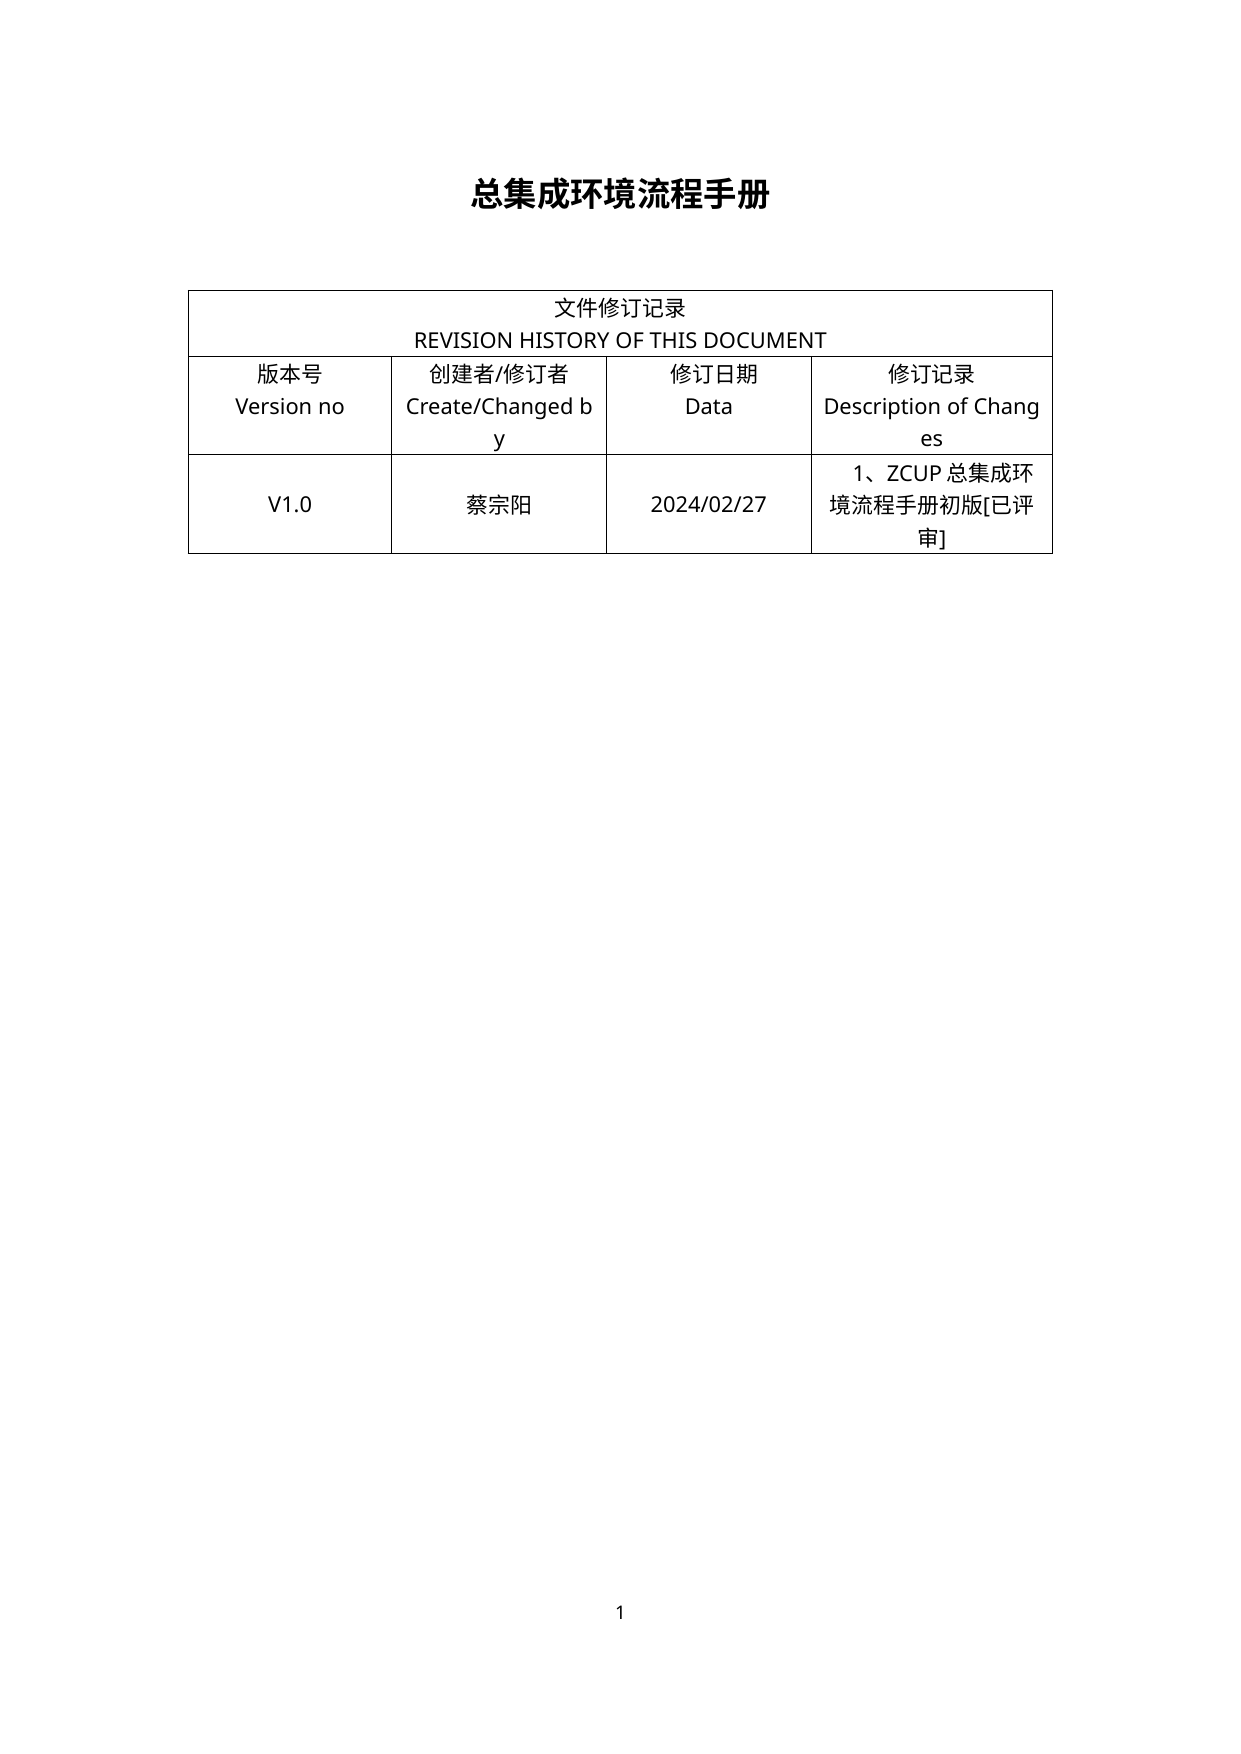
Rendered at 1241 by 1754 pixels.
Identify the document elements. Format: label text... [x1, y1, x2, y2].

table_header 文件修订记录 REVISION HISTORY OF THIS DOCUMENT [189, 291, 1052, 356]
table_cell 2024/02/27 [607, 455, 811, 553]
table_cell 修订日期 Data [607, 357, 811, 454]
table_cell V1.0 [189, 455, 391, 553]
text 总集成环境流程手册 [187, 160, 1053, 225]
table_cell 创建者/修订者 Create/Changed by [392, 357, 606, 454]
table_cell 版本号 Version no [189, 357, 391, 454]
table_cell 蔡宗阳 [392, 455, 606, 553]
table_cell 1、ZCUP总集成环境流程手册初版[已评审] [812, 455, 1052, 553]
table_cell 修订记录 Description of Changes [812, 357, 1052, 454]
